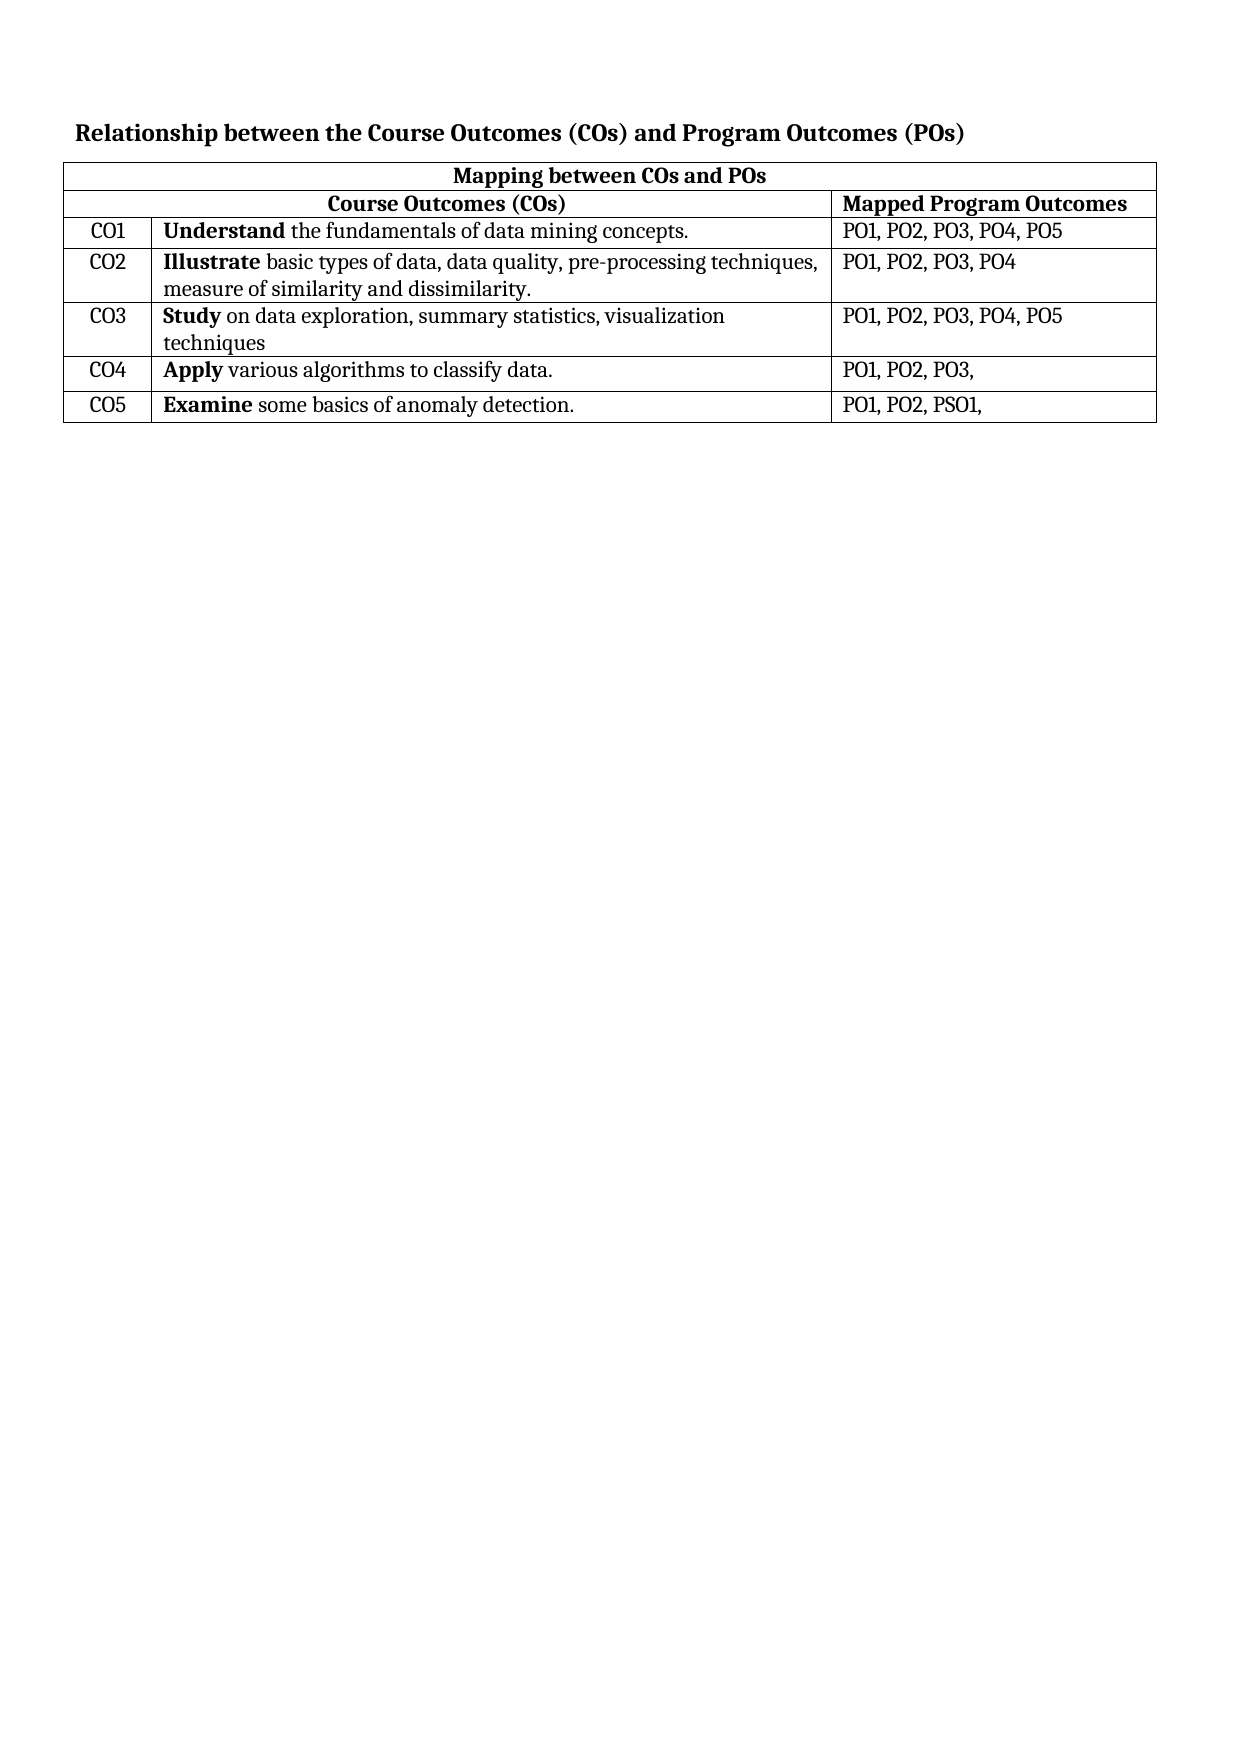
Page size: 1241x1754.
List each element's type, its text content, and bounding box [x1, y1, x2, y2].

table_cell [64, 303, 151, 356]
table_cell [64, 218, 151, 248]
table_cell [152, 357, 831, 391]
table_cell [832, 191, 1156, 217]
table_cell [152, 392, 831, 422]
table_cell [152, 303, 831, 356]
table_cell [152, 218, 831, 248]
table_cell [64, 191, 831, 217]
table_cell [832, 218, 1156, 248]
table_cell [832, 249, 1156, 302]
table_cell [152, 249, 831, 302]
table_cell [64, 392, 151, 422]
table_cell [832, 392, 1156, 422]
text Relationship between the Course Outcomes (COs) and Program Outcomes (POs) [75, 118, 1165, 147]
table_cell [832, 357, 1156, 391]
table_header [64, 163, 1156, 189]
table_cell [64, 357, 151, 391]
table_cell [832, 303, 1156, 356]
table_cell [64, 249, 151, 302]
